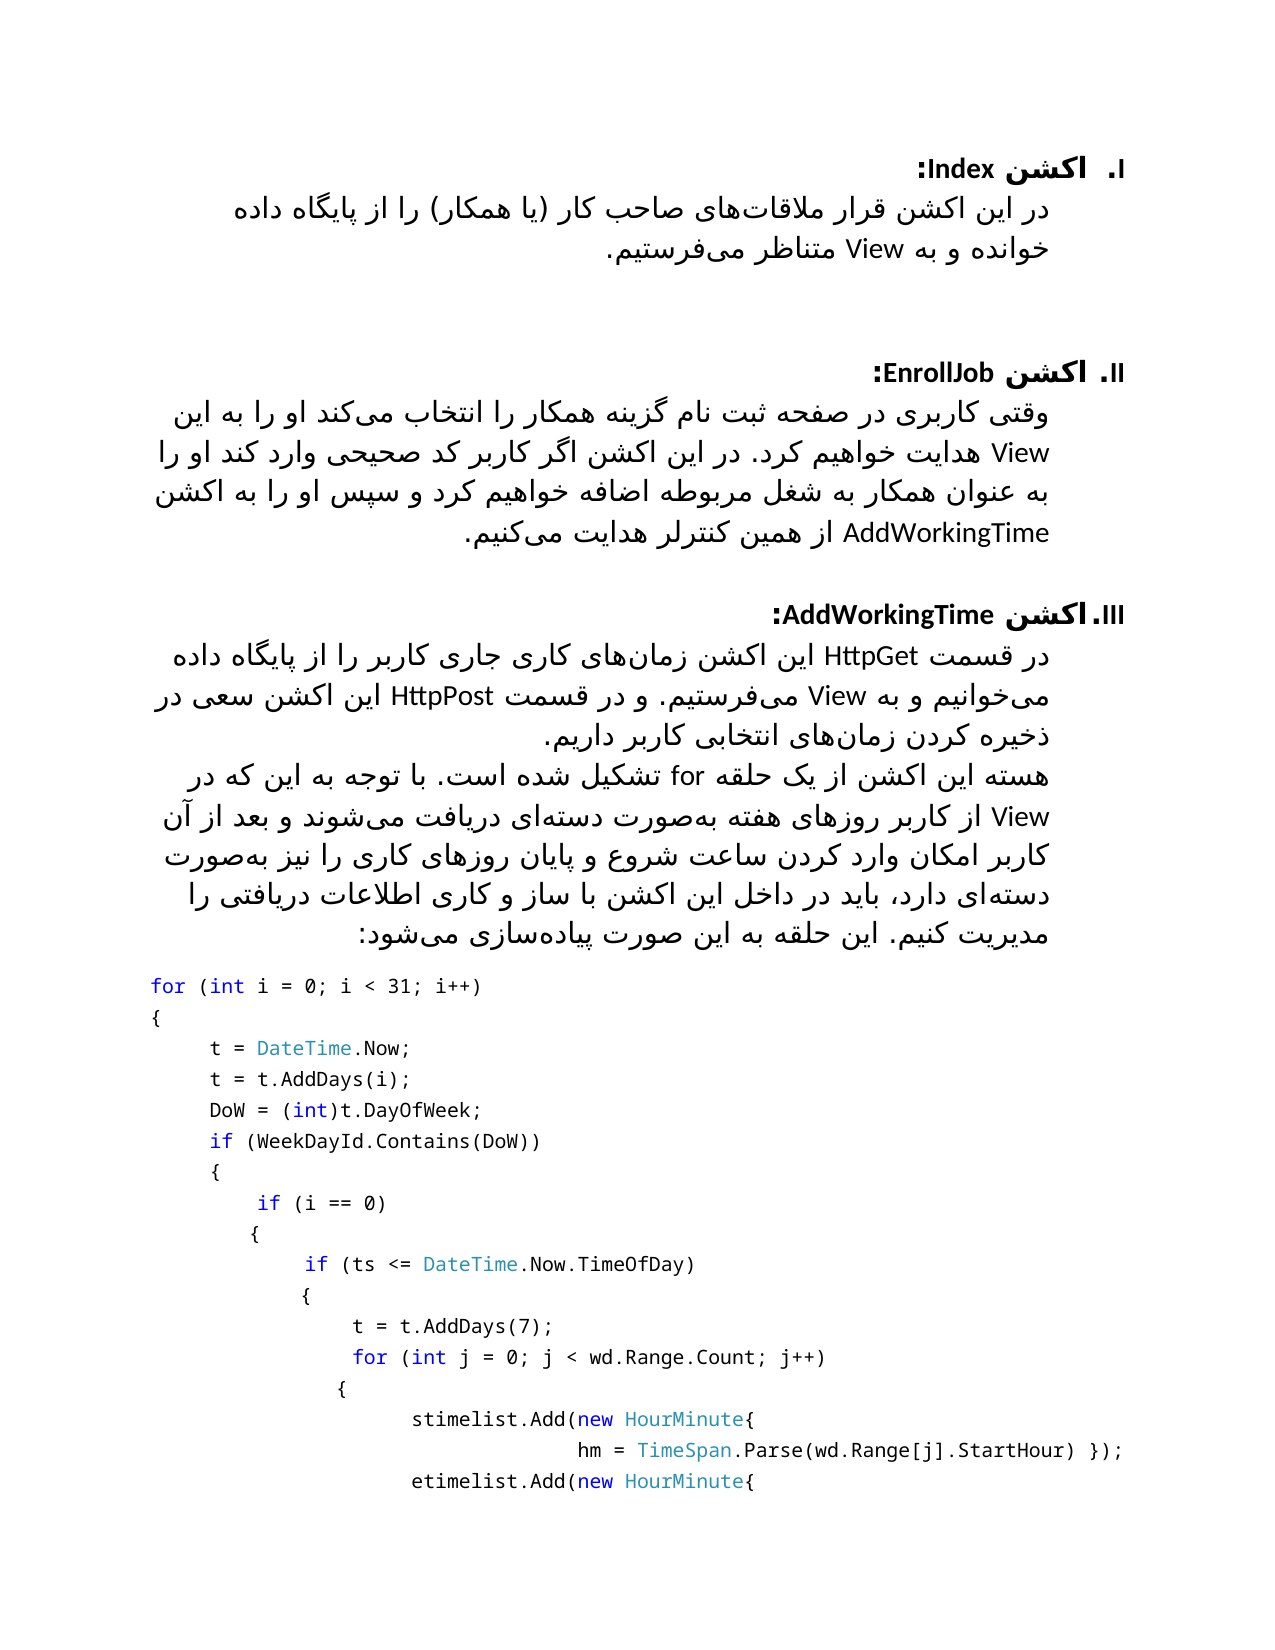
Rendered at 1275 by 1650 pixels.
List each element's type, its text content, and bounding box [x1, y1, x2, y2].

list وقتی کاربری در صفحه ثبت نام گزینه همکار را انتخاب می‌کند او را به این View هدایت خواهیم کرد. در این اکشن اگر کاربر کد صحیحی وارد کند او را به عنوان همکار به شغل مربوطه اضافه خواهیم کرد و سپس او را به اکشن AddWorkingTime از همین کنترلر هدایت می‌کنیم. [150, 395, 1050, 550]
text for (int j = 0; j < wd.Range.Count; j++) [150, 1343, 1125, 1370]
list اکشن AddWorkingTime: [150, 596, 1125, 632]
list هسته این اکشن از یک حلقه for تشکیل شده است. با توجه به این که در View از کاربر روزهای هفته به‌صورت دسته‌ای دریافت می‌شوند و بعد از آن کاربر امکان وارد کردن ساعت شروع و پایان روزهای کاری را نیز به‌صورت دسته‌ای دارد، باید در داخل این اکشن با ساز و کاری اطلاعات دریافتی را مدیریت کنیم. این حلقه به این صورت پیاده‌سازی می‌شود: [150, 757, 1050, 951]
text { [225, 1282, 1125, 1308]
text t = t.AddDays(7); [150, 1312, 1125, 1339]
text t = DateTime.Now; [150, 1034, 1125, 1061]
text for (int i = 0; i < 31; i++) [150, 972, 1125, 999]
list اکشن EnrollJob: [150, 354, 1125, 389]
list اکشن Index: [150, 150, 1125, 186]
text { [150, 1220, 1125, 1247]
text stimelist.Add(new HourMinute{ [150, 1405, 1125, 1432]
text { [150, 1003, 1125, 1030]
list در این اکشن قرار ملاقات‌های صاحب کار (یا همکار) را از پایگاه داده خوانده و به View متناظر می‌فرستیم. [150, 191, 1050, 266]
list در قسمت HttpGet این اکشن زمان‌های کاری جاری کاربر را از پایگاه داده می‌خوانیم و به View می‌فرستیم. و در قسمت HttpPost این اکشن سعی در ذخیره کردن زمان‌های انتخابی کاربر داریم. [150, 637, 1050, 752]
text if (WeekDayId.Contains(DoW)) [150, 1127, 1125, 1154]
text if (ts <= DateTime.Now.TimeOfDay) [150, 1251, 1125, 1278]
text etimelist.Add(new HourMinute{ [150, 1467, 1125, 1494]
text { [300, 1374, 1125, 1401]
text hm = TimeSpan.Parse(wd.Range[j].StartHour) }); [150, 1436, 1125, 1463]
text DoW = (int)t.DayOfWeek; [150, 1096, 1125, 1123]
text if (i == 0) [150, 1189, 1125, 1216]
text { [150, 1158, 1125, 1185]
text t = t.AddDays(i); [150, 1065, 1125, 1092]
